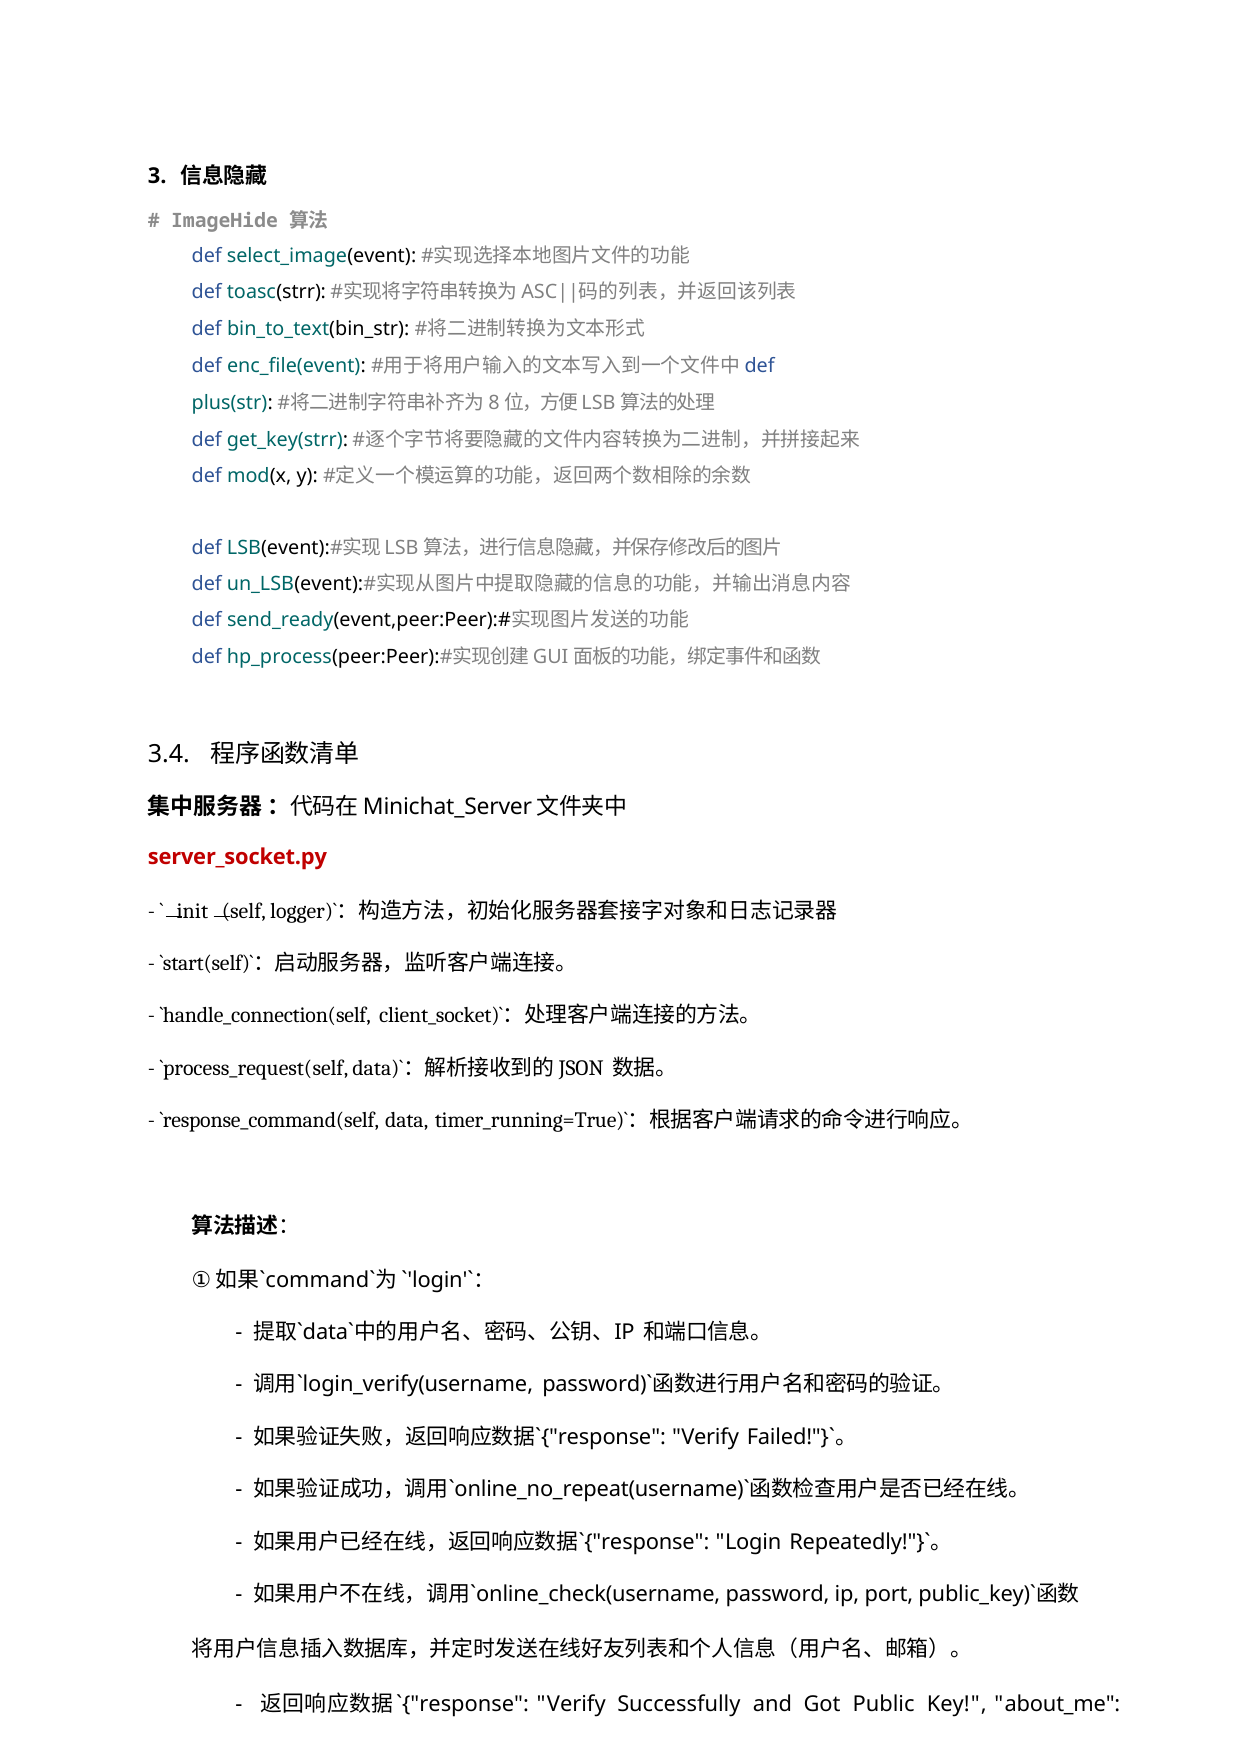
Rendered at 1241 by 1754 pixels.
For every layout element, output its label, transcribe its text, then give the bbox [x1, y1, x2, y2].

list 返 回 响 应 数 据 `{"response": "Verify Successfully and Got Public Key!", "about_me": [235, 1686, 1126, 1718]
text def un_LSB(event):#实现从图片中提取隐藏的信息的功能，并输出消息内容 def send_ready(event,peer:Peer):#实现图片发送的功能 [191, 567, 855, 633]
subtitle 算法描述： [191, 1208, 1126, 1239]
subtitle 程序函数清单 [148, 733, 1126, 769]
text def select_image(event): #实现选择本地图片文件的功能 [191, 240, 1126, 269]
text def toasc(strr): #实现将字符串转换为 ASC||码的列表，并返回该列表 def bin_to_text(bin_str): #将二进制转换为文本形式 [191, 276, 820, 341]
list `response_command(self, data, timer_running=True)`：根据客户端请求的命令进行响应。 [148, 1102, 1126, 1134]
list `start(self)`：启动服务器，监听客户端连接。 [148, 945, 1126, 977]
list `handle_connection(self, client_socket)`：处理客户端连接的方法。 [148, 997, 1126, 1029]
subtitle 信息隐藏 [148, 158, 1126, 190]
list 如果用户不在线，调用`online_check(username, password, ip, port, public_key)`函数将用户信息插入数据库，并定时发送在线好友列表和个人信息（用户名、邮箱）。 [191, 1576, 1092, 1663]
list 如果验证失败，返回响应数据`{"response": "Verify Failed!"}`。 [235, 1419, 1126, 1451]
text # ImageHide 算法 [148, 204, 1126, 233]
text ①如果`command`为 `'login'`： [191, 1262, 1126, 1293]
text def enc_file(event): #用于将用户输入的文本写入到一个文件中 def plus(str): #将二进制字符串补齐为 8 位，方便 LSB 算法的处理 [191, 349, 786, 415]
list 调用`login_verify(username, password)`函数进行用户名和密码的验证。 [235, 1366, 1126, 1398]
list 如果验证成功，调用`online_no_repeat(username)`函数检查用户是否已经在线。 [235, 1471, 1126, 1503]
text def get_key(strr): #逐个字节将要隐藏的文件内容转换为二进制，并拼接起来 def mod(x, y): #定义一个模运算的功能，返回两个数相除的余数 [191, 423, 884, 489]
list ` init (self, logger)`：构造方法，初始化服务器套接字对象和日志记录器 [148, 893, 1126, 924]
subtitle server_socket.py [148, 841, 1126, 871]
text def hp_process(peer:Peer):#实现创建 GUI 面板的功能，绑定事件和函数 [191, 641, 1126, 669]
list 提取`data`中的用户名、密码、公钥、IP 和端口信息。 [235, 1314, 1126, 1346]
list `process_request(self, data)`：解析接收到的 JSON 数据。 [148, 1050, 1126, 1081]
text def LSB(event):#实现 LSB 算法，进行信息隐藏，并保存修改后的图片 [191, 531, 1126, 560]
text 集中服务器 ：代码在Minichat_Server文件夹中 [148, 788, 1126, 821]
list 如果用户已经在线，返回响应数据`{"response": "Login Repeatedly!"}`。 [235, 1524, 1126, 1556]
